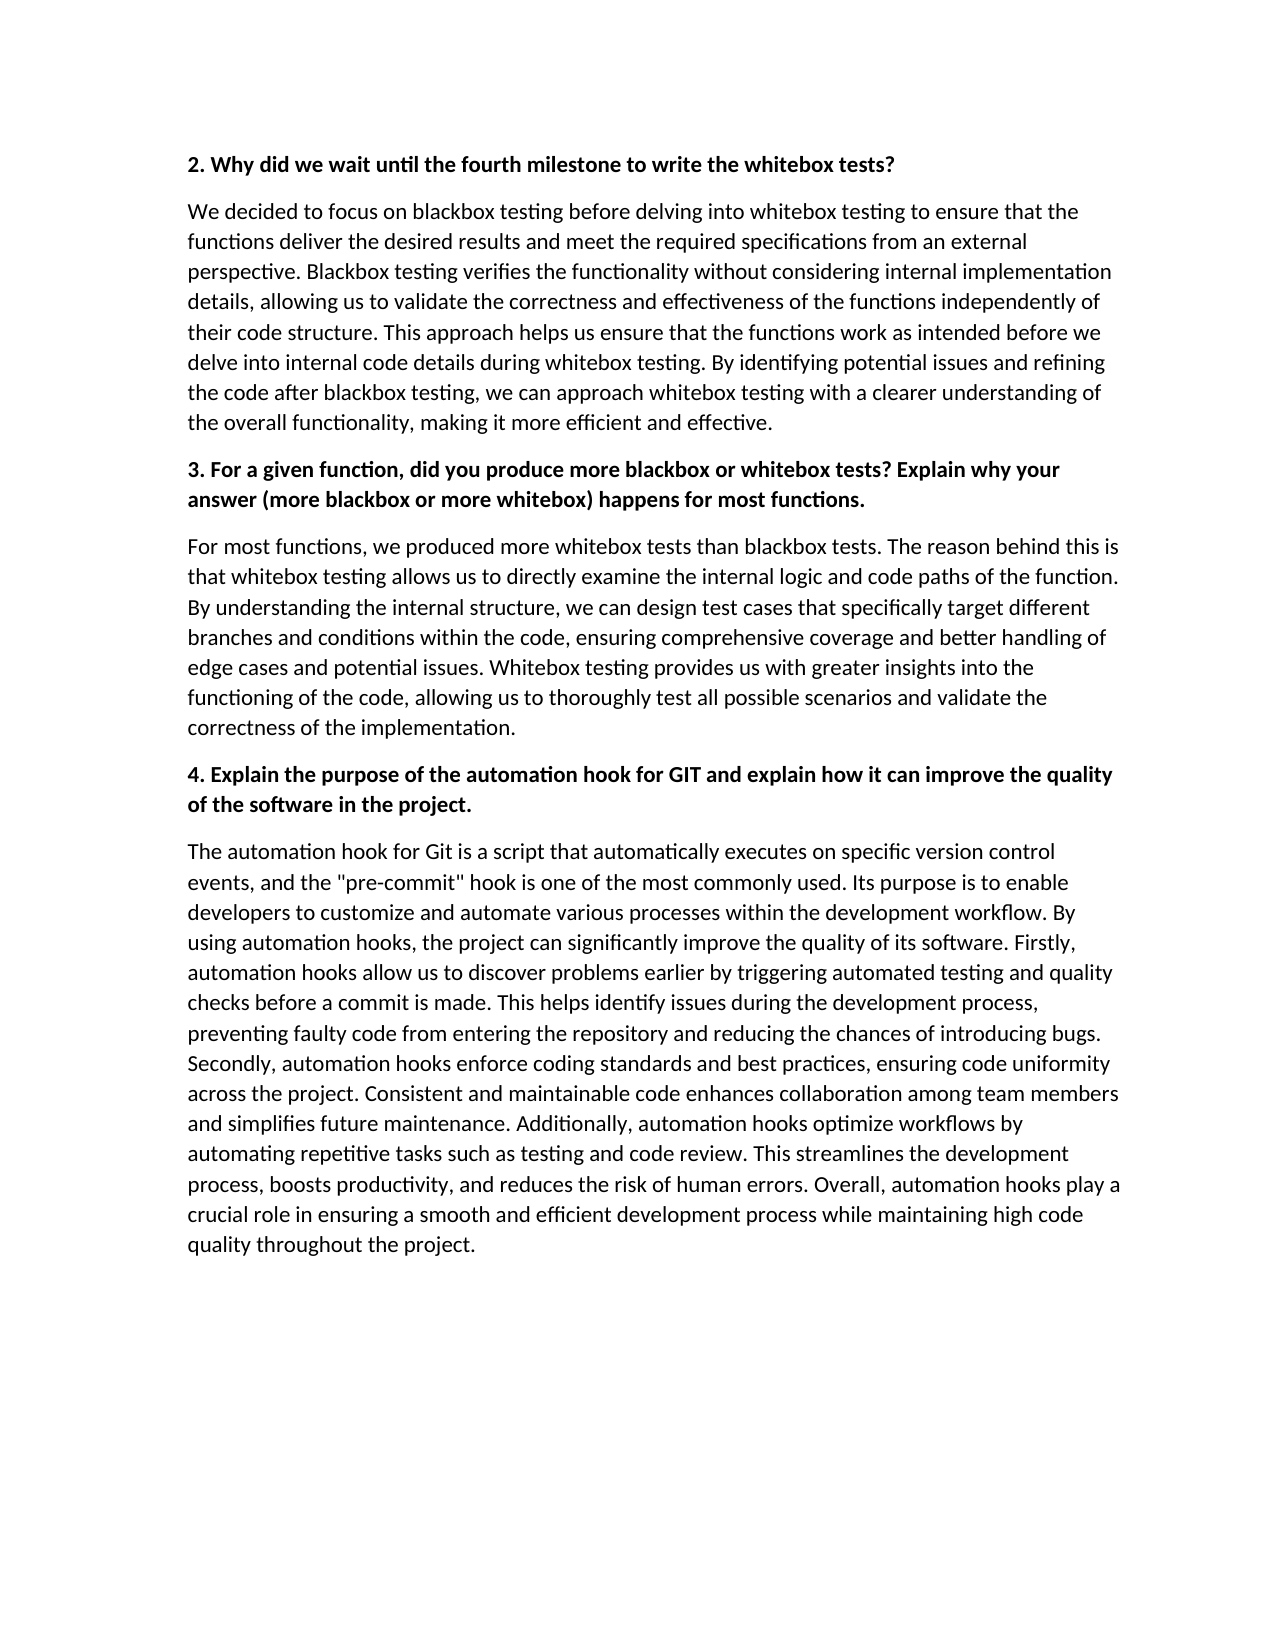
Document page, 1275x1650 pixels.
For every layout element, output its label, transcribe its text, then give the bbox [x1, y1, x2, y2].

text The automation hook for Git is a script that automatically executes on specific version control events, and the "pre-commit" hook is one of the most commonly used. Its purpose is to enable developers to customize and automate various processes within the development workflow. By using automation hooks, the project can significantly improve the quality of its software. Firstly, automation hooks allow us to discover problems earlier by triggering automated testing and quality checks before a commit is made. This helps identify issues during the development process, preventing faulty code from entering the repository and reducing the chances of introducing bugs. Secondly, automation hooks enforce coding standards and best practices, ensuring code uniformity across the project. Consistent and maintainable code enhances collaboration among team members and simplifies future maintenance. Additionally, automation hooks optimize workflows by automating repetitive tasks such as testing and code review. This streamlines the development process, boosts productivity, and reduces the risk of human errors. Overall, automation hooks play a crucial role in ensuring a smooth and efficient development process while maintaining high code quality throughout the project. [187, 837, 1125, 1258]
text We decided to focus on blackbox testing before delving into whitebox testing to ensure that the functions deliver the desired results and meet the required specifications from an external perspective. Blackbox testing verifies the functionality without considering internal implementation details, allowing us to validate the correctness and effectiveness of the functions independently of their code structure. This approach helps us ensure that the functions work as intended before we delve into internal code details during whitebox testing. By identifying potential issues and refining the code after blackbox testing, we can approach whitebox testing with a clearer understanding of the overall functionality, making it more efficient and effective. [187, 197, 1125, 436]
text 2. Why did we wait until the fourth milestone to write the whitebox tests? [187, 150, 1125, 178]
text 3. For a given function, did you produce more blackbox or whitebox tests? Explain why your answer (more blackbox or more whitebox) happens for most functions. [187, 455, 1125, 513]
text 4. Explain the purpose of the automation hook for GIT and explain how it can improve the quality of the software in the project. [187, 760, 1125, 819]
text For most functions, we produced more whitebox tests than blackbox tests. The reason behind this is that whitebox testing allows us to directly examine the internal logic and code paths of the function. By understanding the internal structure, we can design test cases that specifically target different branches and conditions within the code, ensuring comprehensive coverage and better handling of edge cases and potential issues. Whitebox testing provides us with greater insights into the functioning of the code, allowing us to thoroughly test all possible scenarios and validate the correctness of the implementation. [187, 532, 1125, 742]
